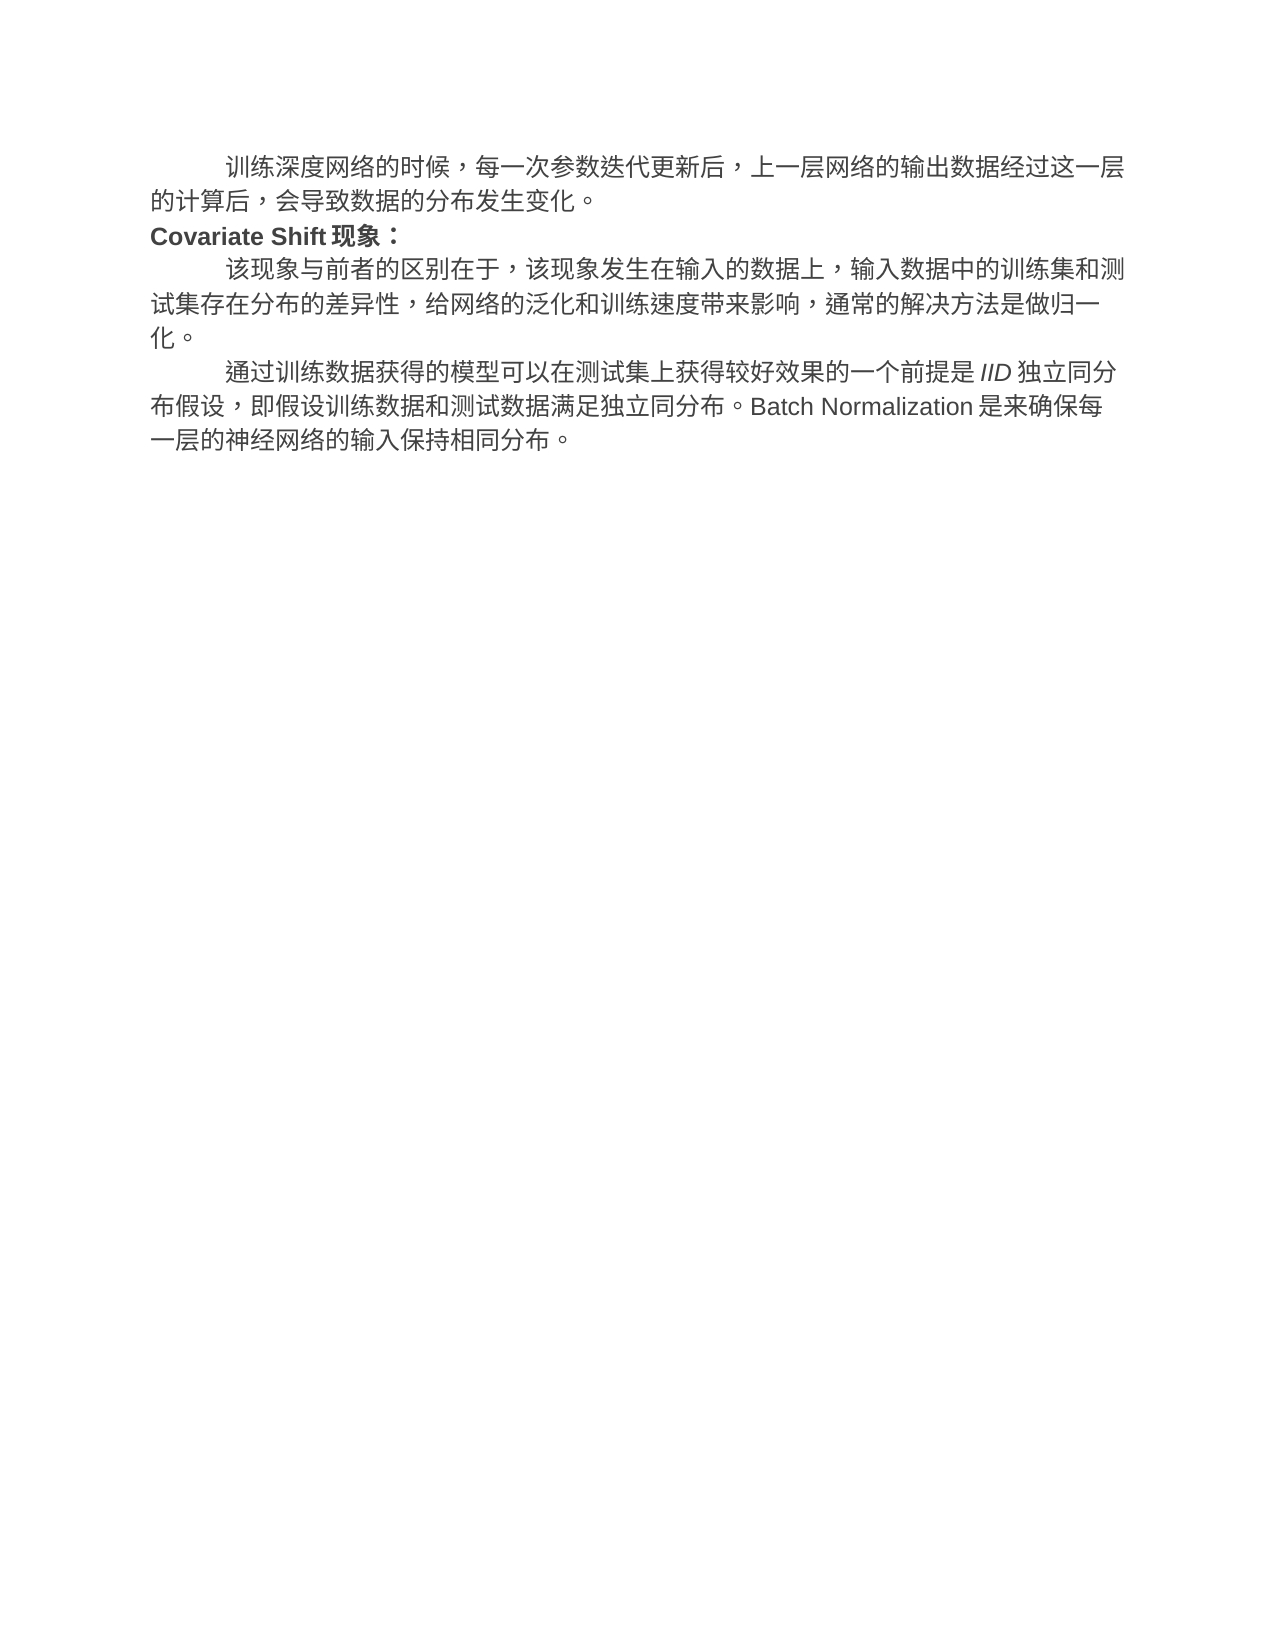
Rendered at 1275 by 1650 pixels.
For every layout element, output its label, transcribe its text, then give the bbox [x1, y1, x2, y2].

text 该现象与前者的区别在于，该现象发生在输入的数据上，输入数据中的训练集和测试集存在分布的差异性，给网络的泛化和训练速度带来影响，通常的解决方法是做归一化。 [150, 252, 1125, 354]
text 训练深度网络的时候，每一次参数迭代更新后，上一层网络的输出数据经过这一层的计算后，会导致数据的分布发生变化。 [150, 150, 1125, 218]
text 通过训练数据获得的模型可以在测试集上获得较好效果的一个前提是IID独立同分布假设，即假设训练数据和测试数据满足独立同分布。Batch Normalization是来确保每一层的神经网络的输入保持相同分布。 [150, 354, 1125, 457]
text Covariate Shift现象： [150, 218, 1125, 252]
